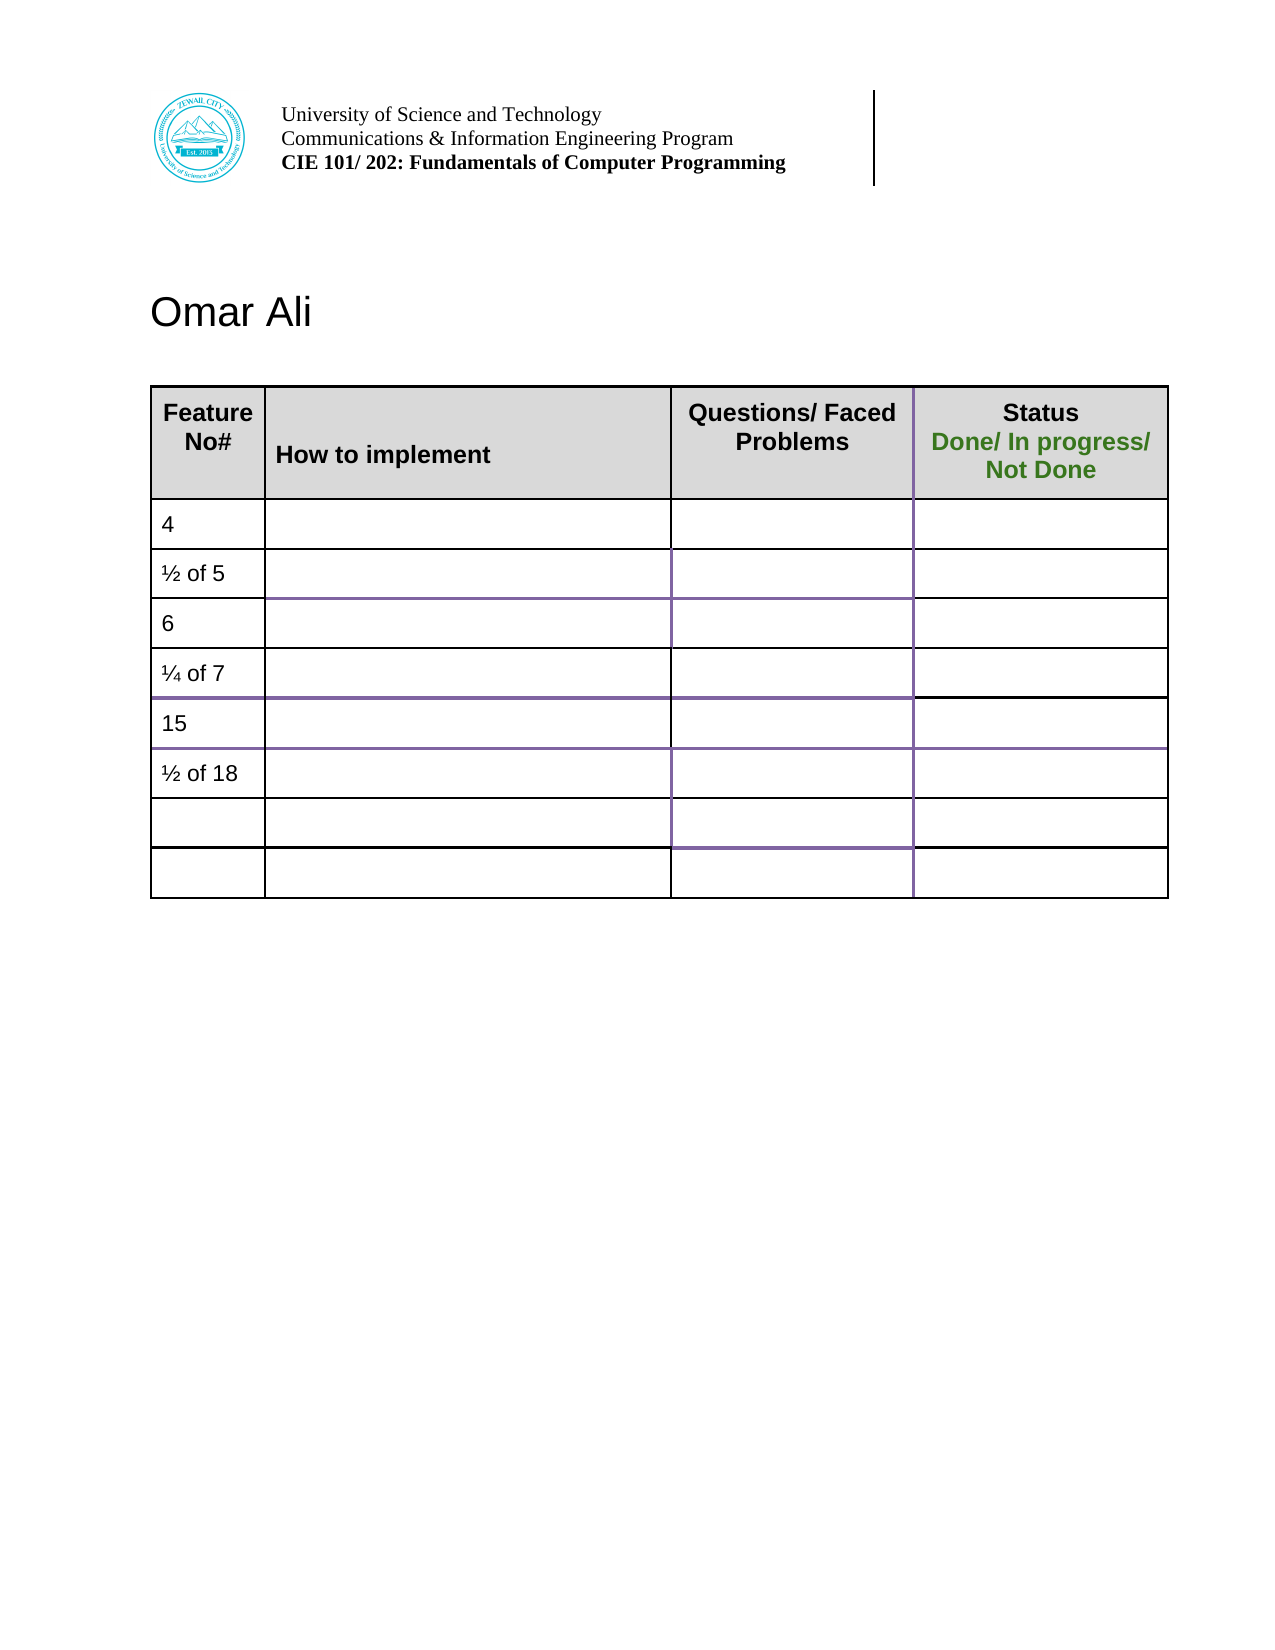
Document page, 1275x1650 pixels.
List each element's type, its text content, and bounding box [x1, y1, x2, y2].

table_cell [266, 500, 670, 548]
table_cell [672, 700, 912, 747]
table_cell [266, 649, 670, 696]
table_cell [673, 799, 912, 846]
table_header Feature No# [152, 388, 264, 498]
table_cell [266, 550, 670, 597]
table_cell [266, 600, 670, 647]
table_cell 15 [152, 700, 264, 747]
table_cell [672, 850, 912, 897]
table_cell [673, 550, 912, 597]
picture [150, 90, 250, 186]
table_cell ½ of 5 [152, 550, 264, 597]
table_cell 6 [152, 599, 264, 647]
table_cell 4 [152, 500, 264, 548]
table_cell [915, 799, 1167, 846]
table_cell [915, 649, 1167, 696]
table_cell [266, 700, 670, 747]
table_cell [152, 849, 264, 897]
table_cell [915, 500, 1167, 548]
table_cell [672, 649, 912, 696]
table_cell [915, 699, 1167, 747]
table_cell [915, 849, 1167, 897]
table_cell [266, 799, 670, 846]
table_cell [266, 750, 670, 797]
table_cell [673, 750, 912, 797]
table_cell [915, 599, 1167, 647]
table_cell [152, 799, 264, 846]
table_cell [915, 750, 1167, 797]
table_header How to implement [266, 388, 670, 498]
table_header Questions/ Faced Problems [672, 388, 912, 498]
table_cell [266, 849, 670, 897]
table_cell ¼ of 7 [152, 649, 264, 696]
table_cell [672, 500, 912, 548]
subtitle Omar Ali [150, 288, 1125, 336]
table_header Status Done/ In progress/ Not Done [915, 388, 1167, 498]
table_cell [673, 600, 912, 647]
table_cell ½ of 18 [152, 750, 264, 797]
table_cell [915, 550, 1167, 597]
